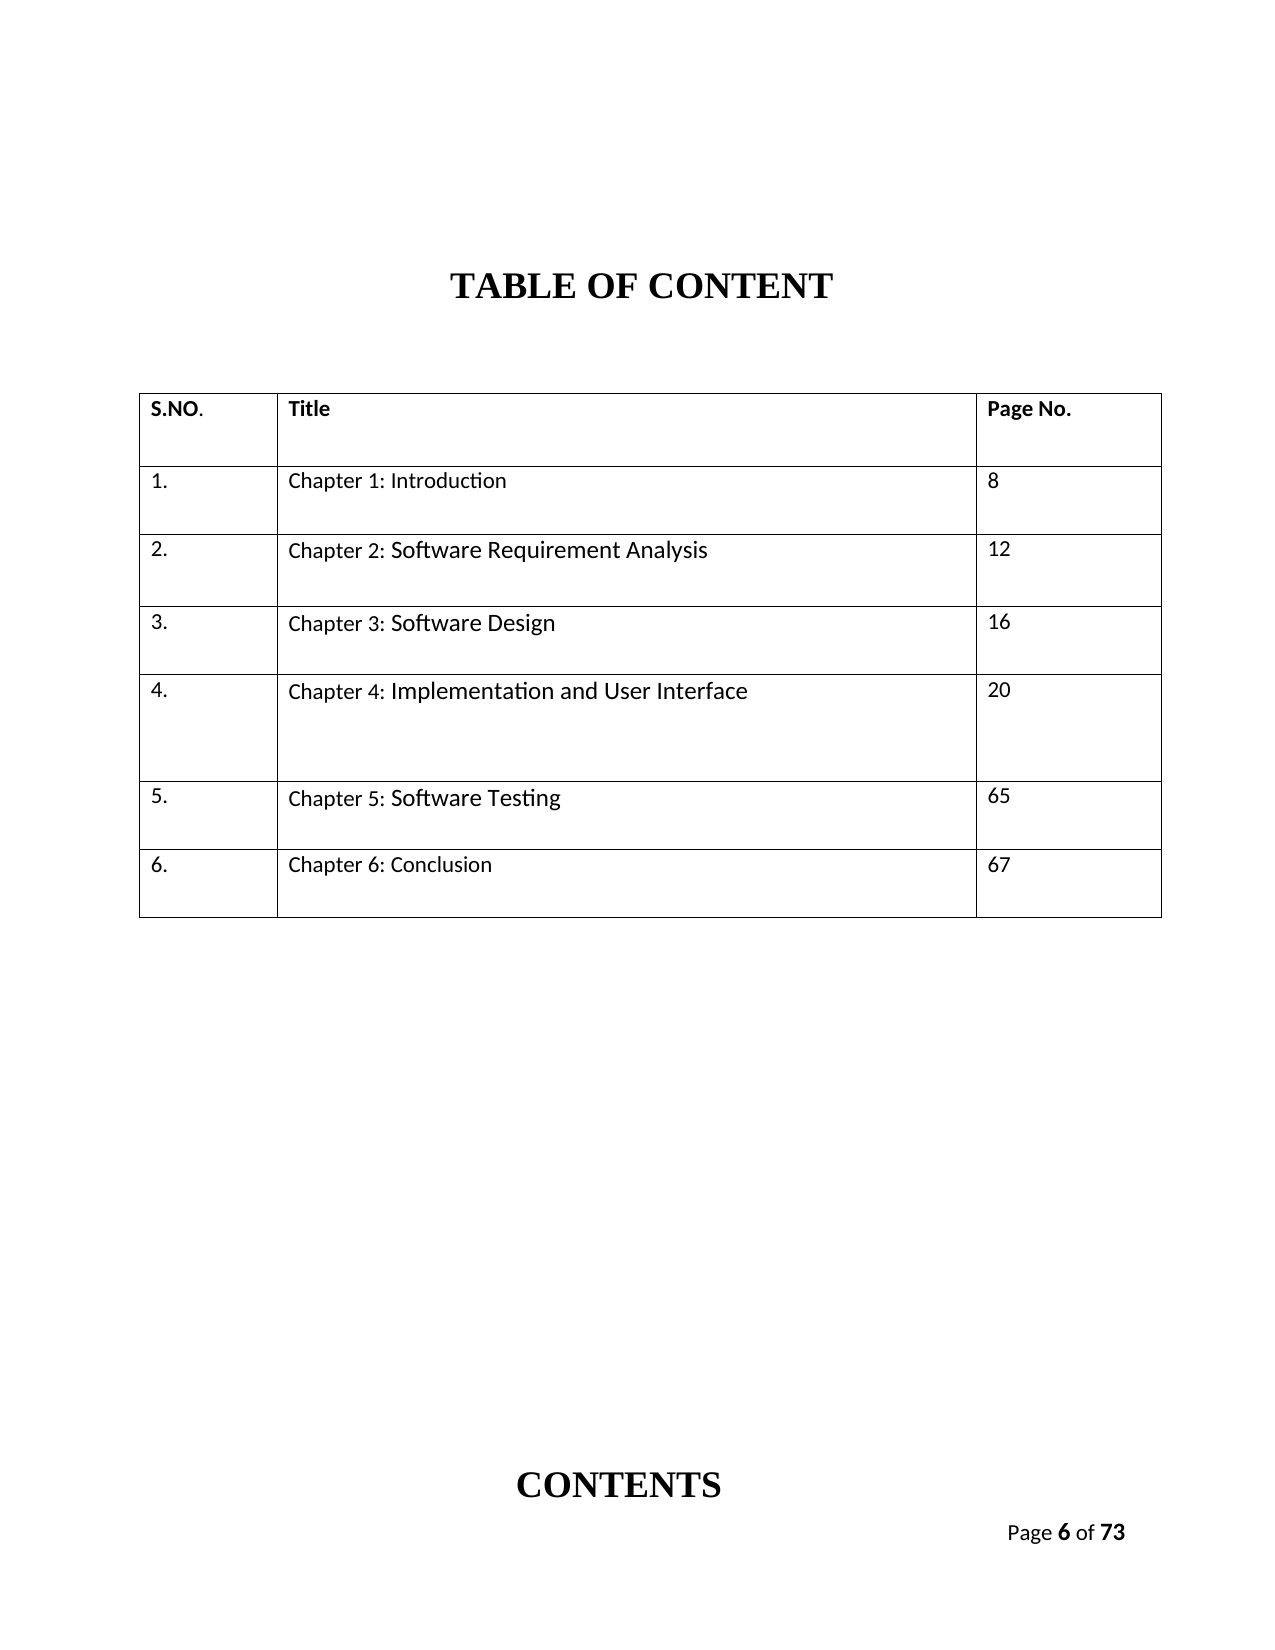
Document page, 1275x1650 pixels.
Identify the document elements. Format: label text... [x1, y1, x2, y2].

table_cell Chapter 2: Software Requirement Analysis [278, 535, 976, 606]
table_cell 67 [977, 850, 1161, 917]
table_cell 5. [140, 782, 277, 849]
table_cell Chapter 6: Conclusion [278, 850, 976, 917]
table_cell 20 [977, 675, 1161, 781]
table_cell 8 [977, 467, 1161, 533]
table_cell Chapter 5: Software Testing [278, 782, 976, 849]
table_cell 3. [140, 607, 277, 674]
table_cell 16 [977, 607, 1161, 674]
table_cell 6. [140, 850, 277, 917]
text CONTENTS [150, 1463, 1125, 1506]
table_cell Chapter 1: Introduction [278, 467, 976, 533]
table_cell 12 [977, 535, 1161, 606]
table_header S.NO. [140, 394, 277, 466]
text TABLE OF CONTENT [150, 263, 1125, 307]
table_cell 4. [140, 675, 277, 781]
table_cell 1. [140, 467, 277, 533]
table_cell Chapter 3: Software Design [278, 607, 976, 674]
table_cell 2. [140, 535, 277, 606]
table_cell 65 [977, 782, 1161, 849]
table_header Title [278, 394, 976, 466]
table_cell Chapter 4: Implementation and User Interface [278, 675, 976, 781]
table_header Page No. [977, 394, 1161, 466]
